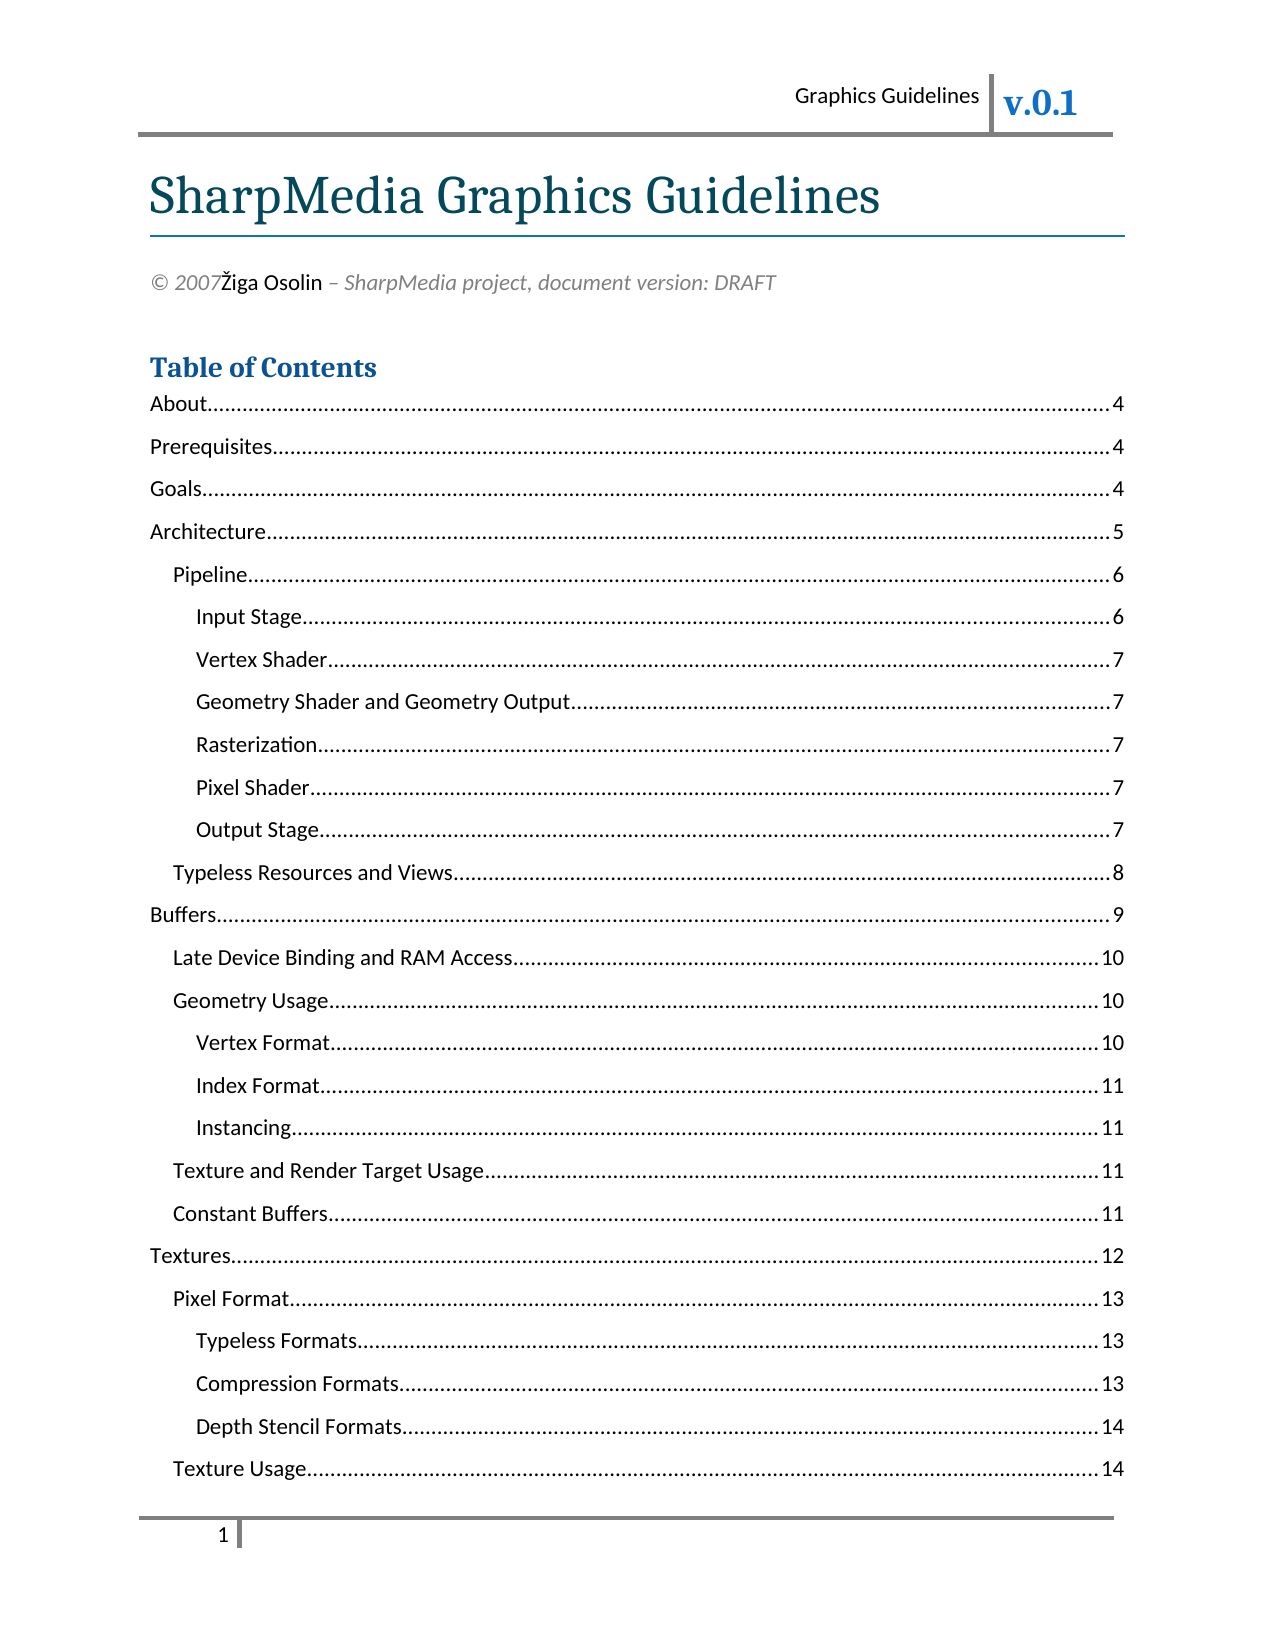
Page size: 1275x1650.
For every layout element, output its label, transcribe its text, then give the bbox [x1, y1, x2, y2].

text © 2007 – SharpMedia project, document version: DRAFT [150, 268, 1125, 297]
title SharpMedia Graphics Guidelines [150, 164, 1125, 235]
